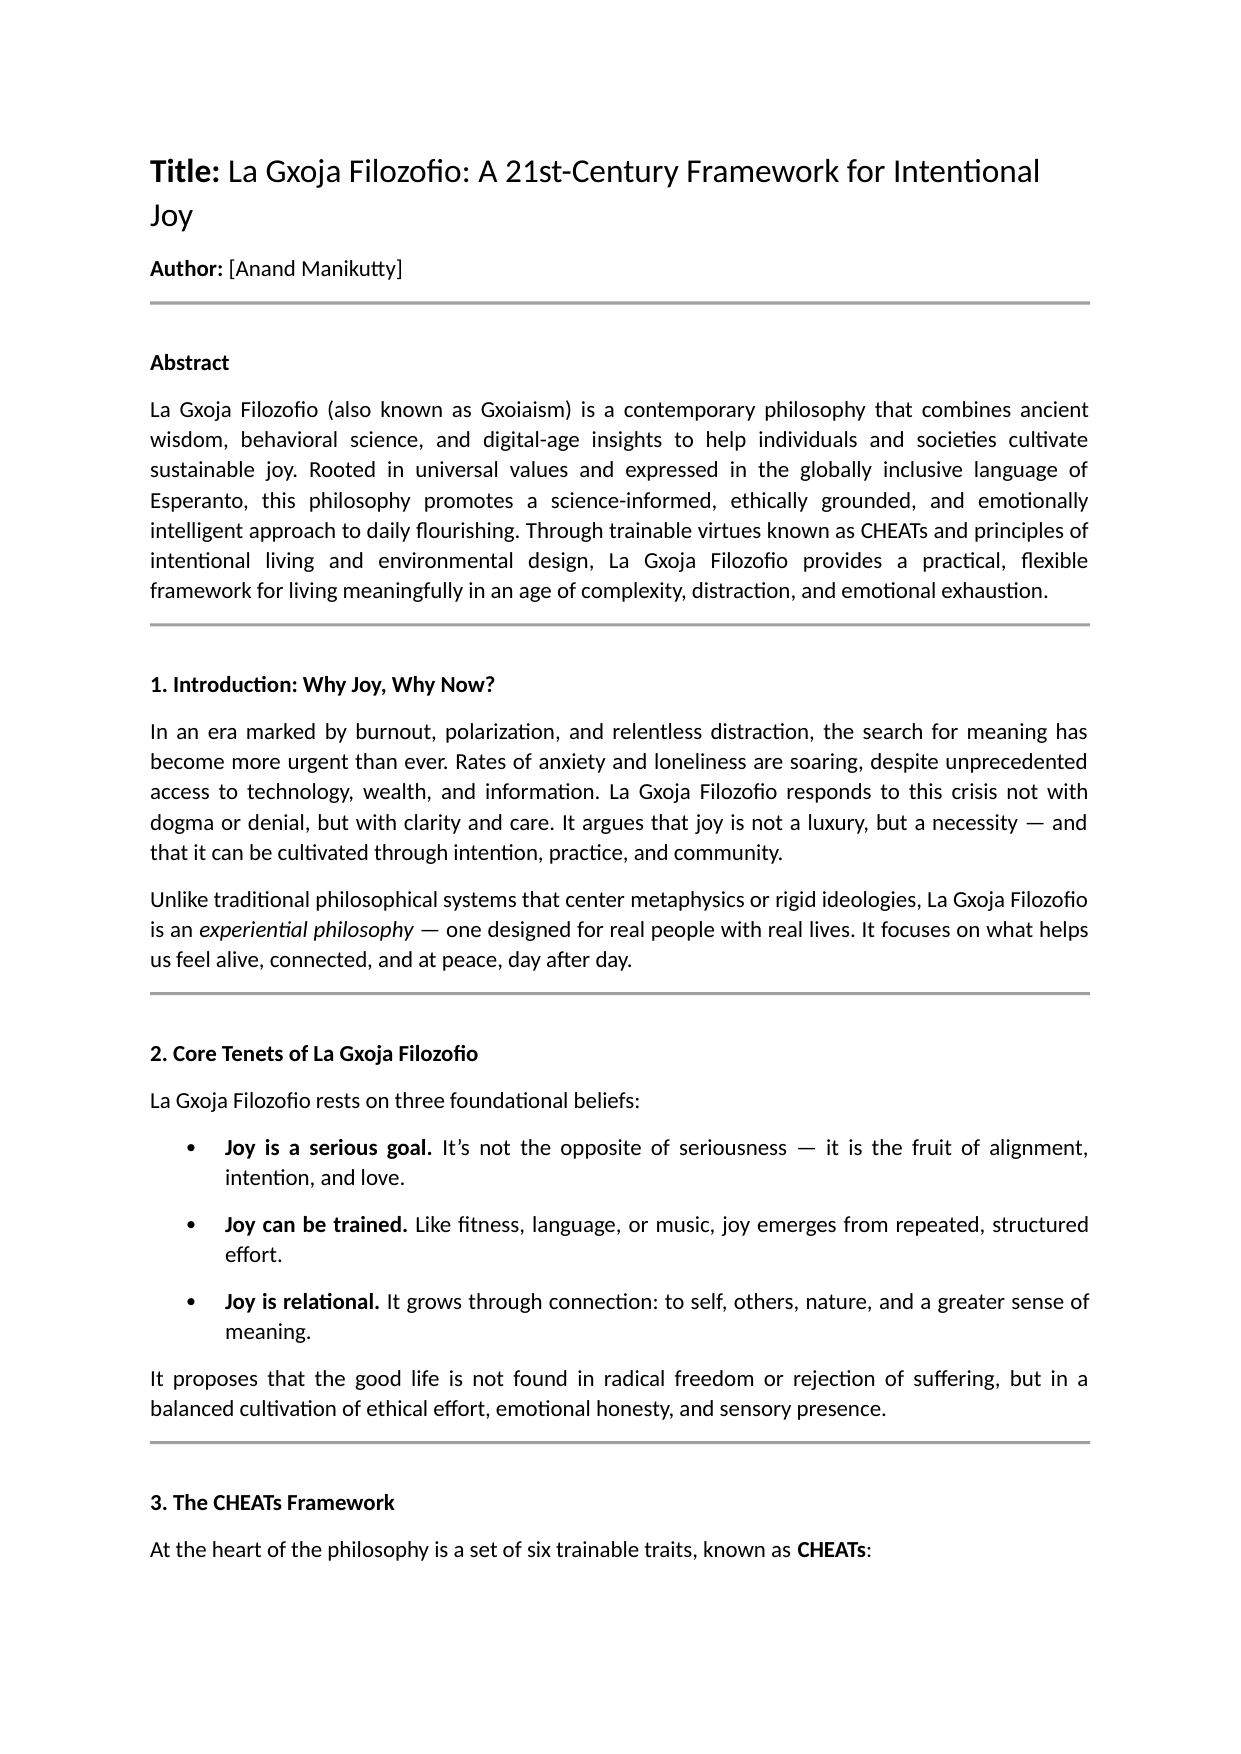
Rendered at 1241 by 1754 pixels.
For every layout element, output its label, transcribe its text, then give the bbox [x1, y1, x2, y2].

text Author: [Anand Manikutty] [150, 254, 1090, 283]
text Title: La Gxoja Filozofio: A 21st-Century Framework for Intentional Joy [150, 150, 1090, 235]
text La Gxoja Filozofio rests on three foundational beliefs: [150, 1086, 1090, 1114]
text At the heart of the philosophy is a set of six trainable traits, known as CHEATs: [150, 1535, 1090, 1563]
text In an era marked by burnout, polarization, and relentless distraction, the search for meaning has become more urgent than ever. Rates of anxiety and loneliness are soaring, despite unprecedented access to technology, wealth, and information. La Gxoja Filozofio responds to this crisis not with dogma or denial, but with clarity and care. It argues that joy is not a luxury, but a necessity — and that it can be cultivated through intention, practice, and community. [150, 717, 1090, 866]
text 3. The CHEATs Framework [150, 1488, 1090, 1516]
text Unlike traditional philosophical systems that center metaphysics or rigid ideologies, La Gxoja Filozofio is an experiential philosophy — one designed for real people with real lives. It focuses on what helps us feel alive, connected, and at peace, day after day. [150, 885, 1090, 973]
text Abstract [150, 348, 1090, 376]
list Joy is relational. It grows through connection: to self, others, nature, and a greater sense of meaning. [187, 1287, 1090, 1345]
text La Gxoja Filozofio (also known as Gxoiaism) is a contemporary philosophy that combines ancient wisdom, behavioral science, and digital-age insights to help individuals and societies cultivate sustainable joy. Rooted in universal values and expressed in the globally inclusive language of Esperanto, this philosophy promotes a science-informed, ethically grounded, and emotionally intelligent approach to daily flourishing. Through trainable virtues known as CHEATs and principles of intentional living and environmental design, La Gxoja Filozofio provides a practical, flexible framework for living meaningfully in an age of complexity, distraction, and emotional exhaustion. [150, 395, 1090, 604]
text It proposes that the good life is not found in radical freedom or rejection of suffering, but in a balanced cultivation of ethical effort, emotional honesty, and sensory presence. [150, 1364, 1090, 1422]
list Joy is a serious goal. It’s not the opposite of seriousness — it is the fruit of alignment, intention, and love. [187, 1133, 1090, 1191]
list Joy can be trained. Like fitness, language, or music, joy emerges from repeated, structured effort. [187, 1210, 1090, 1268]
text 2. Core Tenets of La Gxoja Filozofio [150, 1039, 1090, 1067]
text 1. Introduction: Why Joy, Why Now? [150, 670, 1090, 698]
